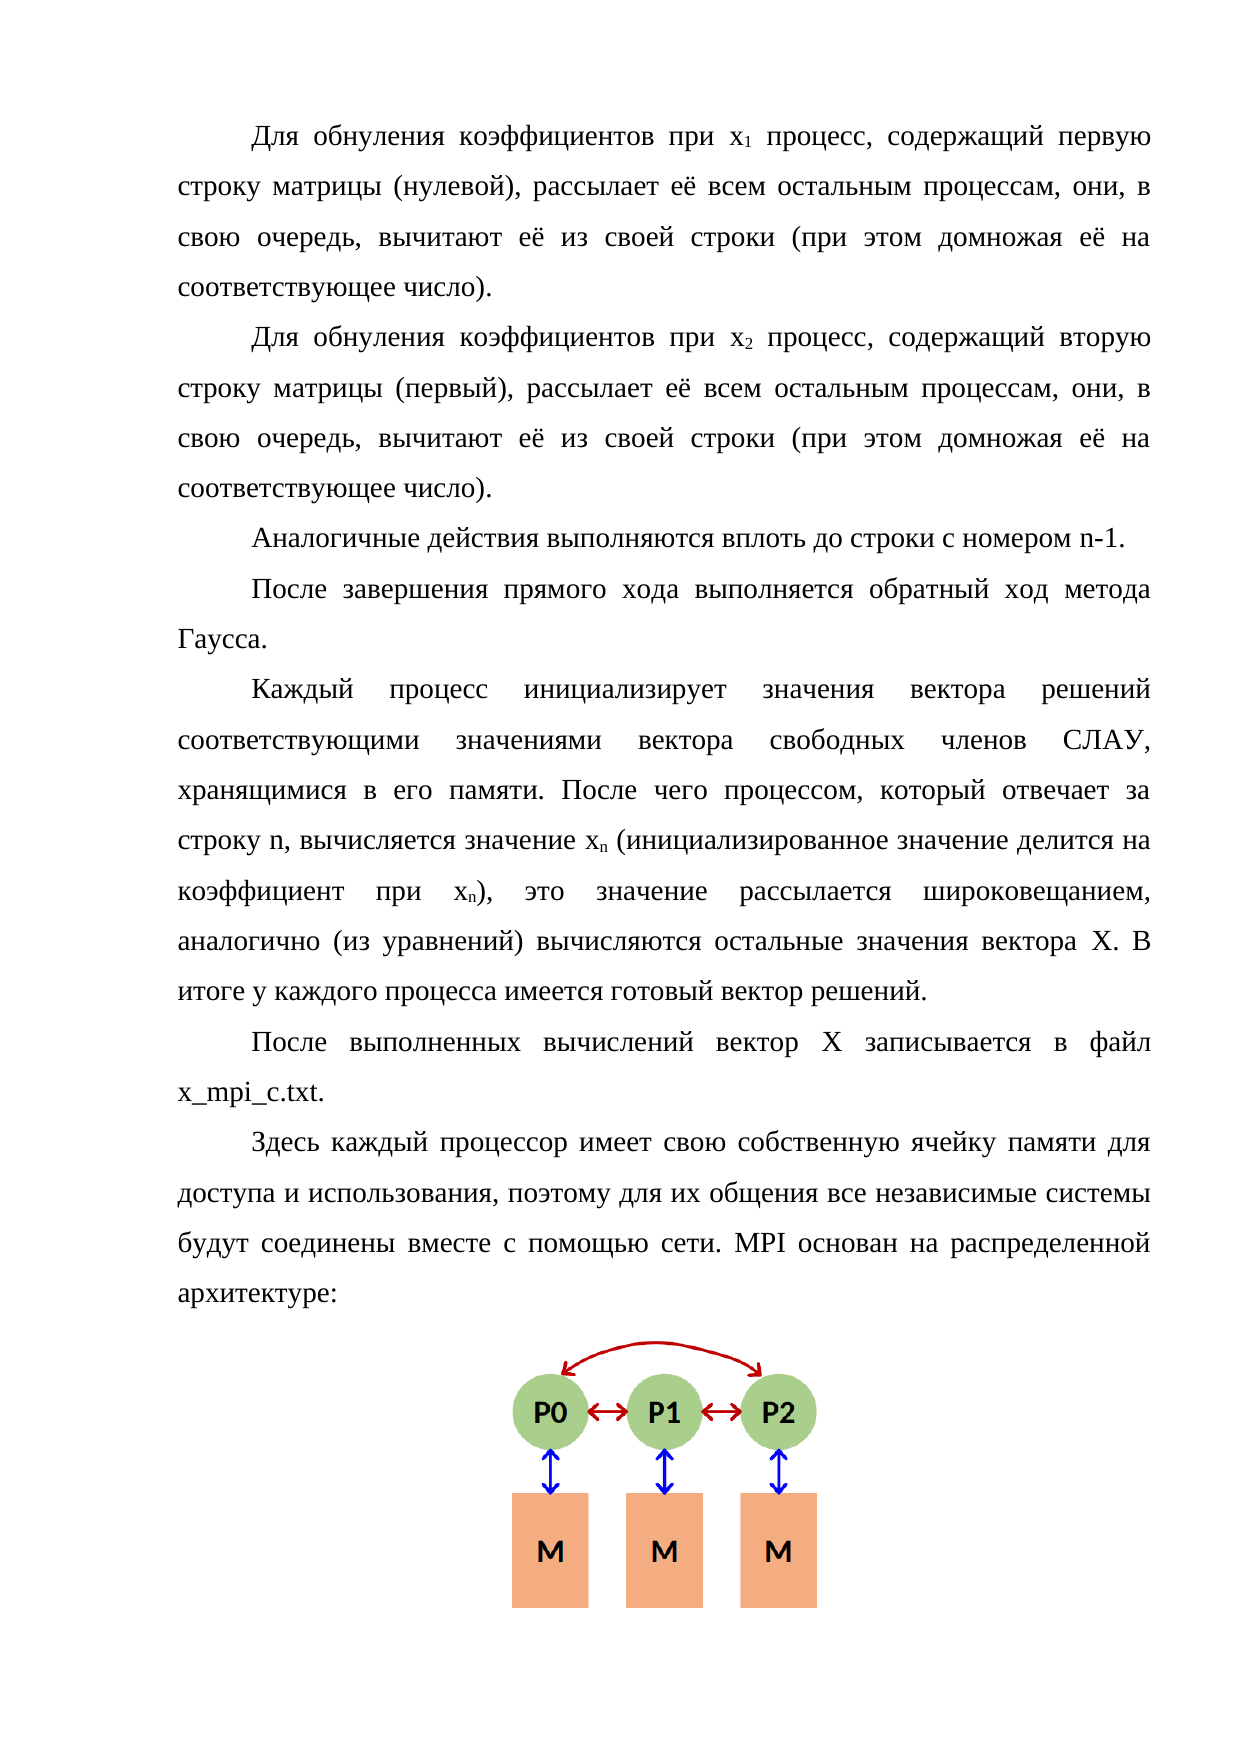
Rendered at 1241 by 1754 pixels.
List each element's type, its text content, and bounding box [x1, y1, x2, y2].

text Здесь каждый процессор имеет свою собственную ячейку памяти для доступа и использования, поэтому для их общения все независимые системы будут соединены вместе с помощью сети. MPI основан на распределенной архитектуре: [177, 1124, 1152, 1309]
text Каждый процесс инициализирует значения вектора решений соответствующими значениями вектора свободных членов СЛАУ, хранящимися в его памяти. После чего процессом, который отвечает за строку n, вычисляется значение xn (инициализированное значение делится на коэффициент при xn), это значение рассылается широковещанием, аналогично (из уравнений) вычисляются остальные значения вектора X. В итоге у каждого процесса имеется готовый вектор решений. [177, 672, 1152, 1007]
picture [493, 1325, 836, 1630]
text Для обнуления коэффициентов при x2 процесс, содержащий вторую строку матрицы (первый), рассылает её всем остальным процессам, они, в свою очередь, вычитают её из своей строки (при этом домножая её на соответствующее число). [177, 319, 1152, 504]
text Аналогичные действия выполняются вплоть до строки с номером n-1. [177, 521, 1152, 554]
text После завершения прямого хода выполняется обратный ход метода Гаусса. [177, 571, 1152, 655]
text После выполненных вычислений вектор X записывается в файл x_mpi_c.txt. [177, 1024, 1152, 1108]
text Для обнуления коэффициентов при x1 процесс, содержащий первую строку матрицы (нулевой), рассылает её всем остальным процессам, они, в свою очередь, вычитают её из своей строки (при этом домножая её на соответствующее число). [177, 118, 1152, 303]
